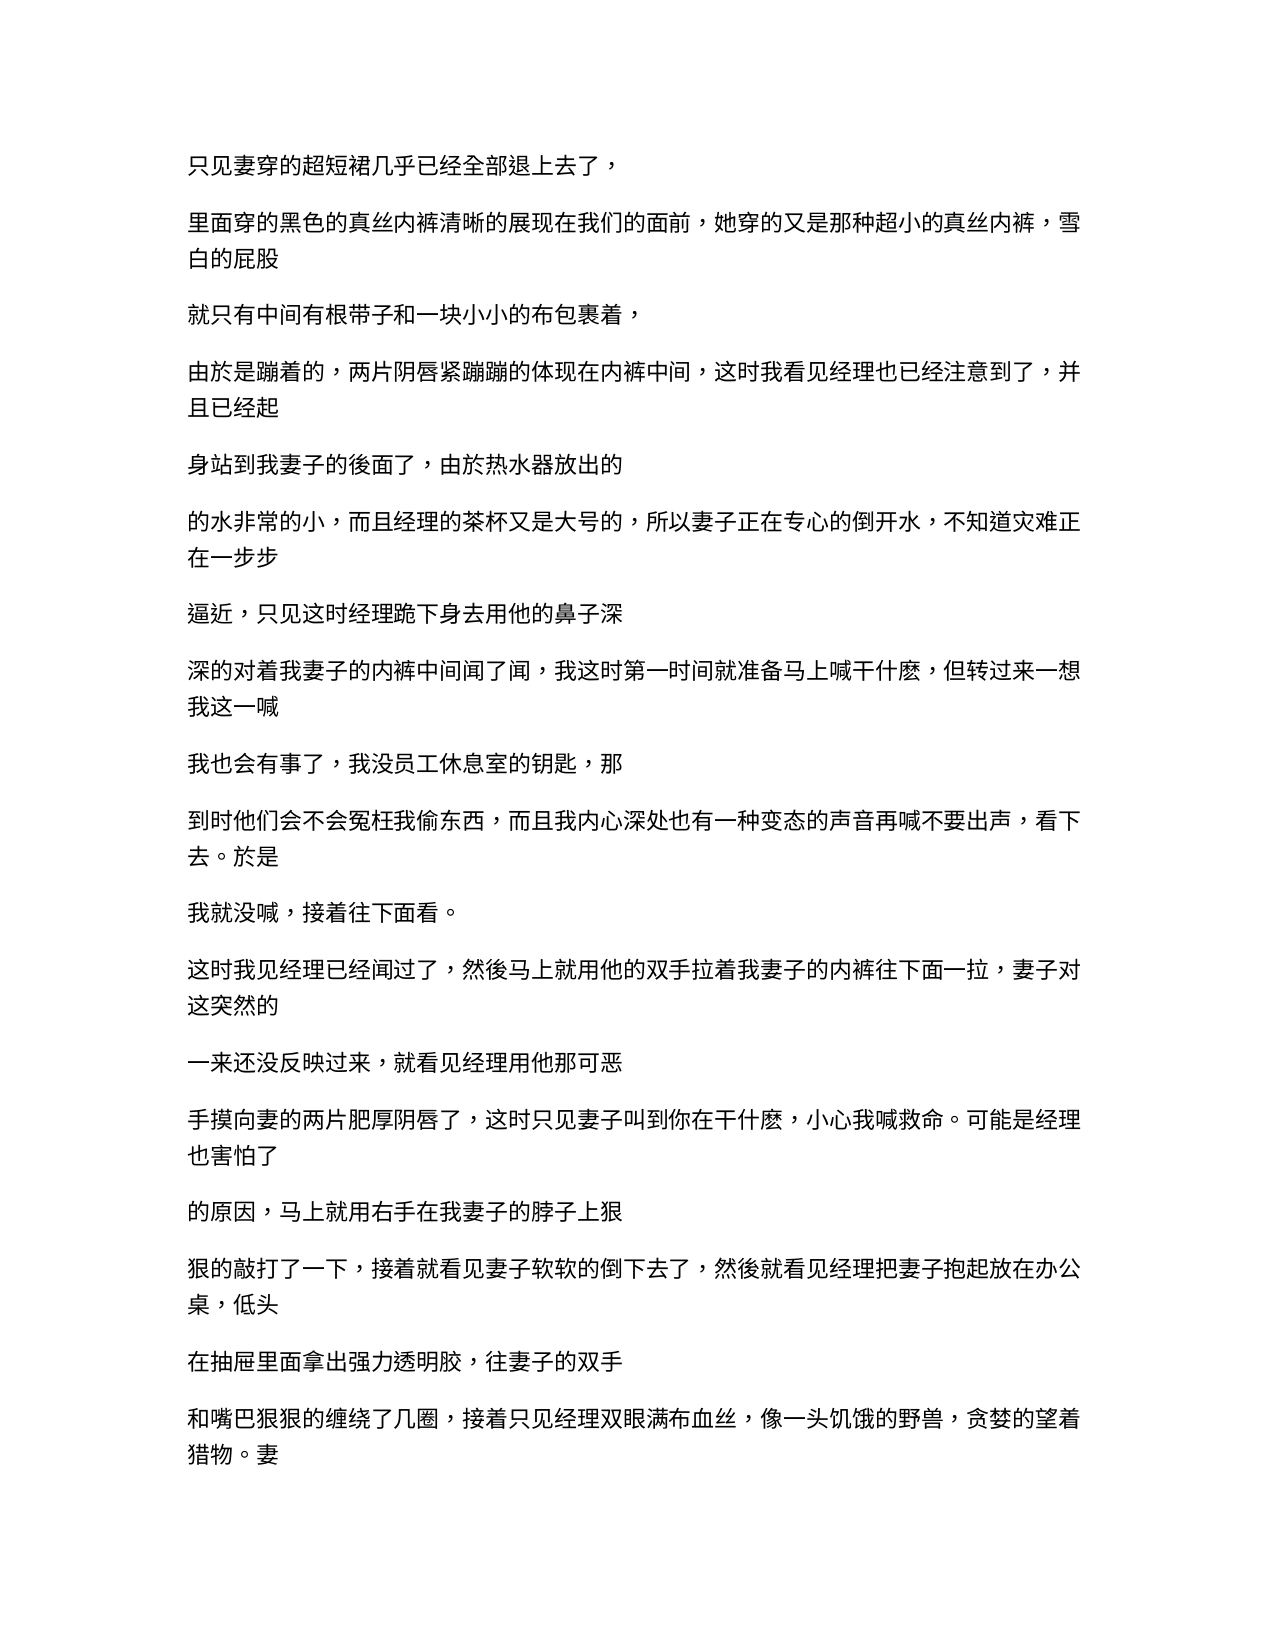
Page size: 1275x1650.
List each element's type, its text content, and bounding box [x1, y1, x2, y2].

text 的原因，马上就用右手在我妻子的脖子上狠 [187, 1196, 1087, 1228]
text 我就没喊，接着往下面看。 [187, 897, 1087, 929]
text 在抽屉里面拿出强力透明胶，往妻子的双手 [187, 1346, 1087, 1377]
text 狠的敲打了一下，接着就看见妻子软软的倒下去了，然後就看见经理把妻子抱起放在办公桌，低头 [187, 1253, 1087, 1320]
text 手摸向妻的两片肥厚阴唇了，这时只见妻子叫到你在干什麽，小心我喊救命。可能是经理也害怕了 [187, 1104, 1087, 1171]
text 这时我见经理已经闻过了，然後马上就用他的双手拉着我妻子的内裤往下面一拉，妻子对这突然的 [187, 954, 1087, 1021]
text 身站到我妻子的後面了，由於热水器放出的 [187, 449, 1087, 480]
text 深的对着我妻子的内裤中间闻了闻，我这时第一时间就准备马上喊干什麽，但转过来一想我这一喊 [187, 655, 1087, 722]
text 由於是蹦着的，两片阴唇紧蹦蹦的体现在内裤中间，这时我看见经理也已经注意到了，并且已经起 [187, 356, 1087, 423]
text 的水非常的小，而且经理的茶杯又是大号的，所以妻子正在专心的倒开水，不知道灾难正在一步步 [187, 506, 1087, 573]
text 逼近，只见这时经理跪下身去用他的鼻子深 [187, 598, 1087, 630]
text 我也会有事了，我没员工休息室的钥匙，那 [187, 748, 1087, 779]
text 到时他们会不会冤枉我偷东西，而且我内心深处也有一种变态的声音再喊不要出声，看下去。於是 [187, 805, 1087, 872]
text 里面穿的黑色的真丝内裤清晰的展现在我们的面前，她穿的又是那种超小的真丝内裤，雪白的屁股 [187, 207, 1087, 274]
text 和嘴巴狠狠的缠绕了几圈，接着只见经理双眼满布血丝，像一头饥饿的野兽，贪婪的望着猎物。妻 [187, 1403, 1087, 1470]
text 就只有中间有根带子和一块小小的布包裹着， [187, 299, 1087, 331]
text 只见妻穿的超短裙几乎已经全部退上去了， [187, 150, 1087, 181]
text 一来还没反映过来，就看见经理用他那可恶 [187, 1047, 1087, 1078]
